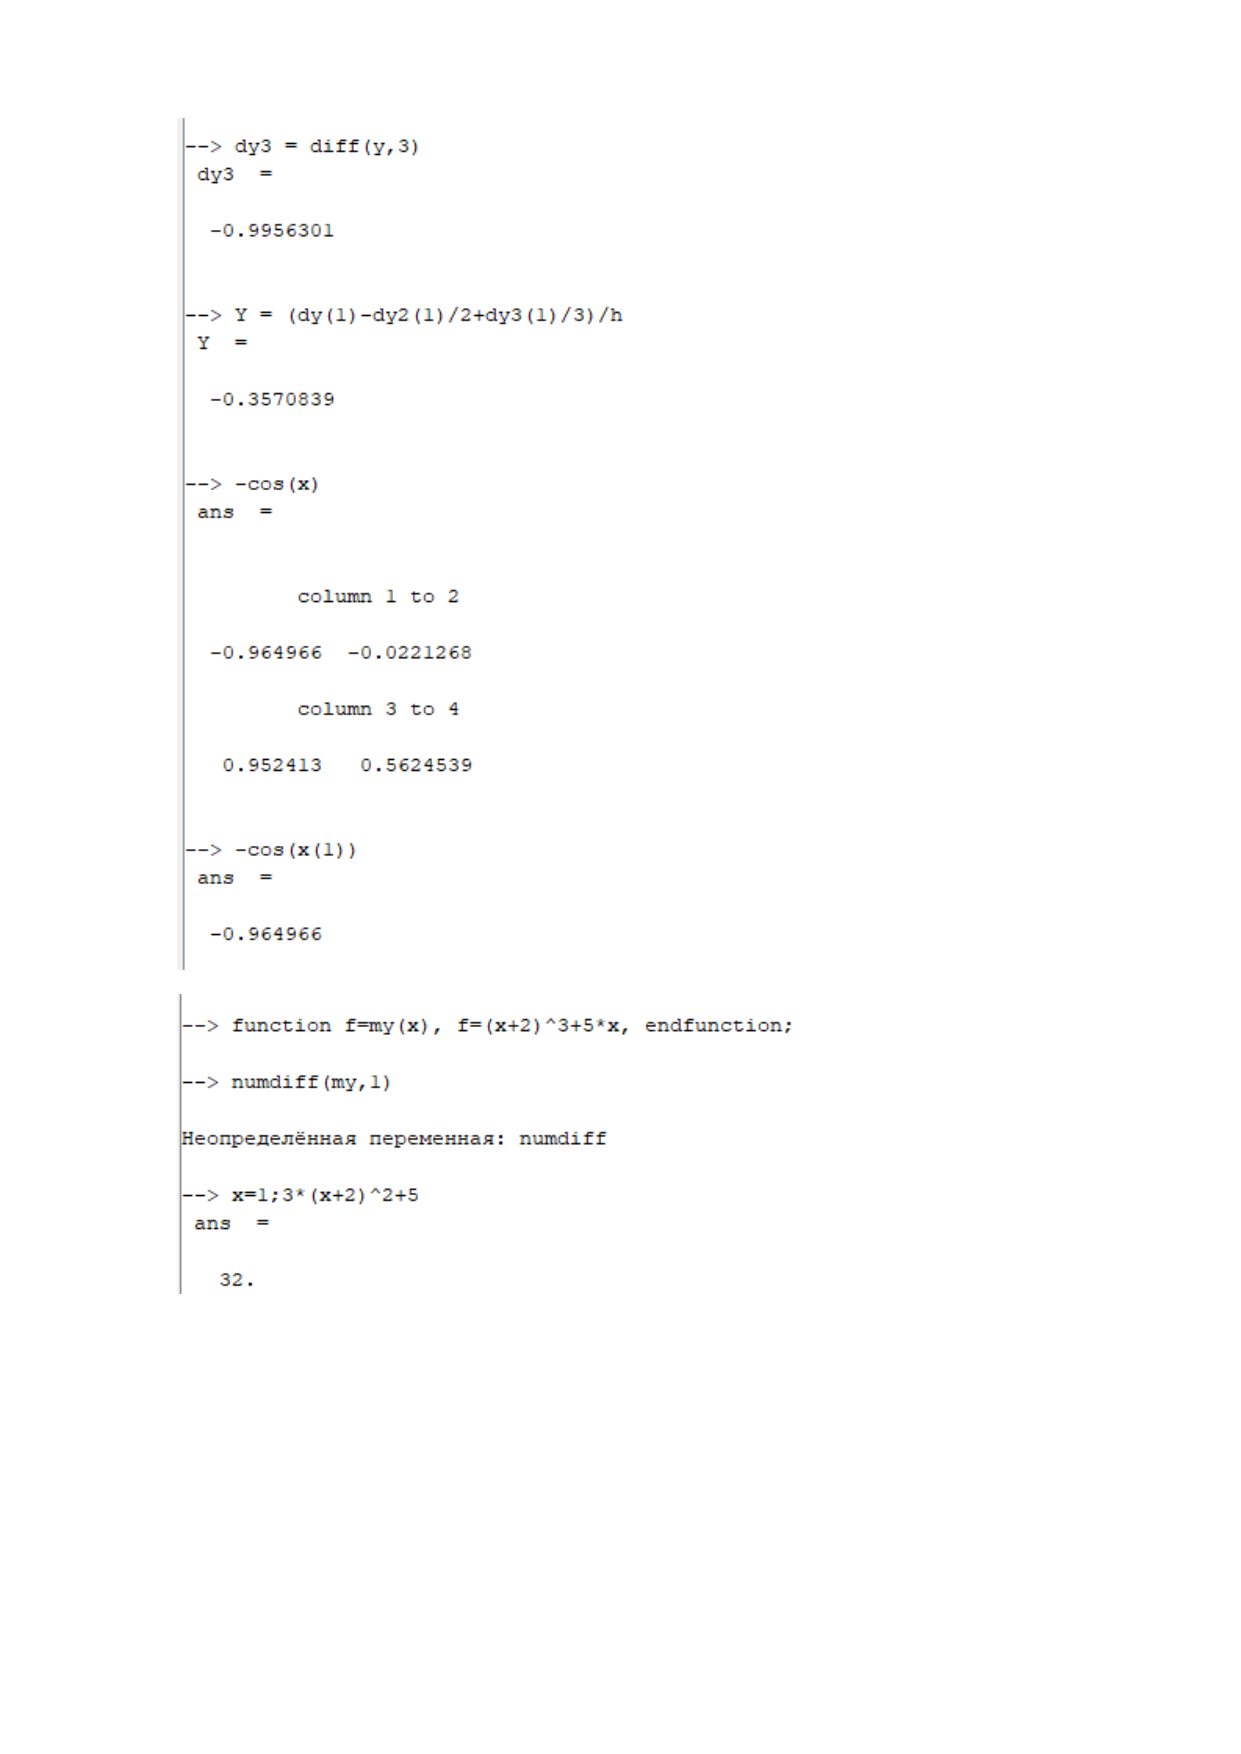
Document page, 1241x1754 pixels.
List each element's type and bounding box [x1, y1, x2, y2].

picture [177, 118, 645, 970]
picture [177, 994, 839, 1294]
